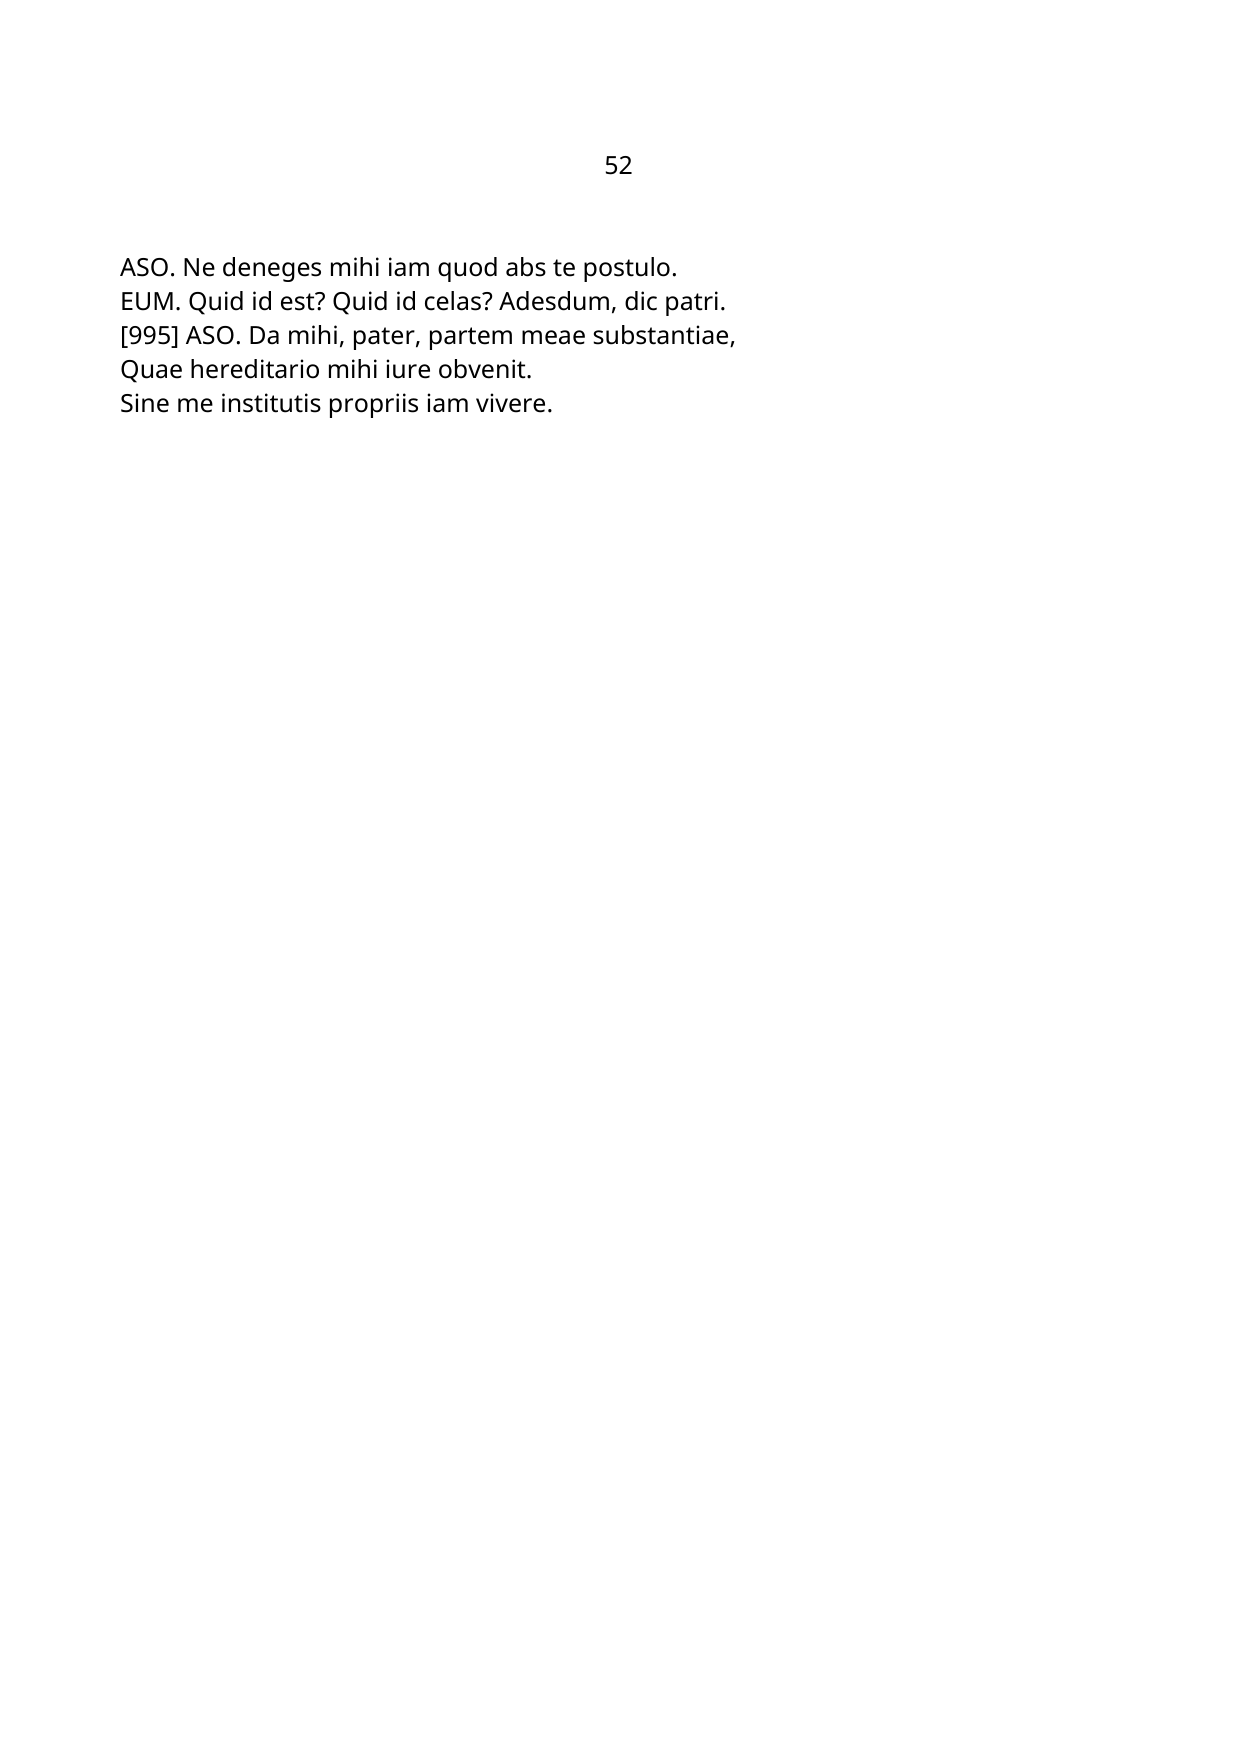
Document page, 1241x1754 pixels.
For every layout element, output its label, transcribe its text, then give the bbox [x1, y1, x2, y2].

text Sine me institutis propriis iam vivere. [120, 386, 1120, 420]
text [995] ASO. Da mihi, pater, partem meae substantiae, [120, 318, 1120, 352]
text Quae hereditario mihi iure obvenit. [120, 352, 1120, 386]
text EUM. Quid id est? Quid id celas? Adesdum, dic patri. [120, 284, 1120, 318]
text ASO. Ne deneges mihi iam quod abs te postulo. [120, 250, 1120, 284]
